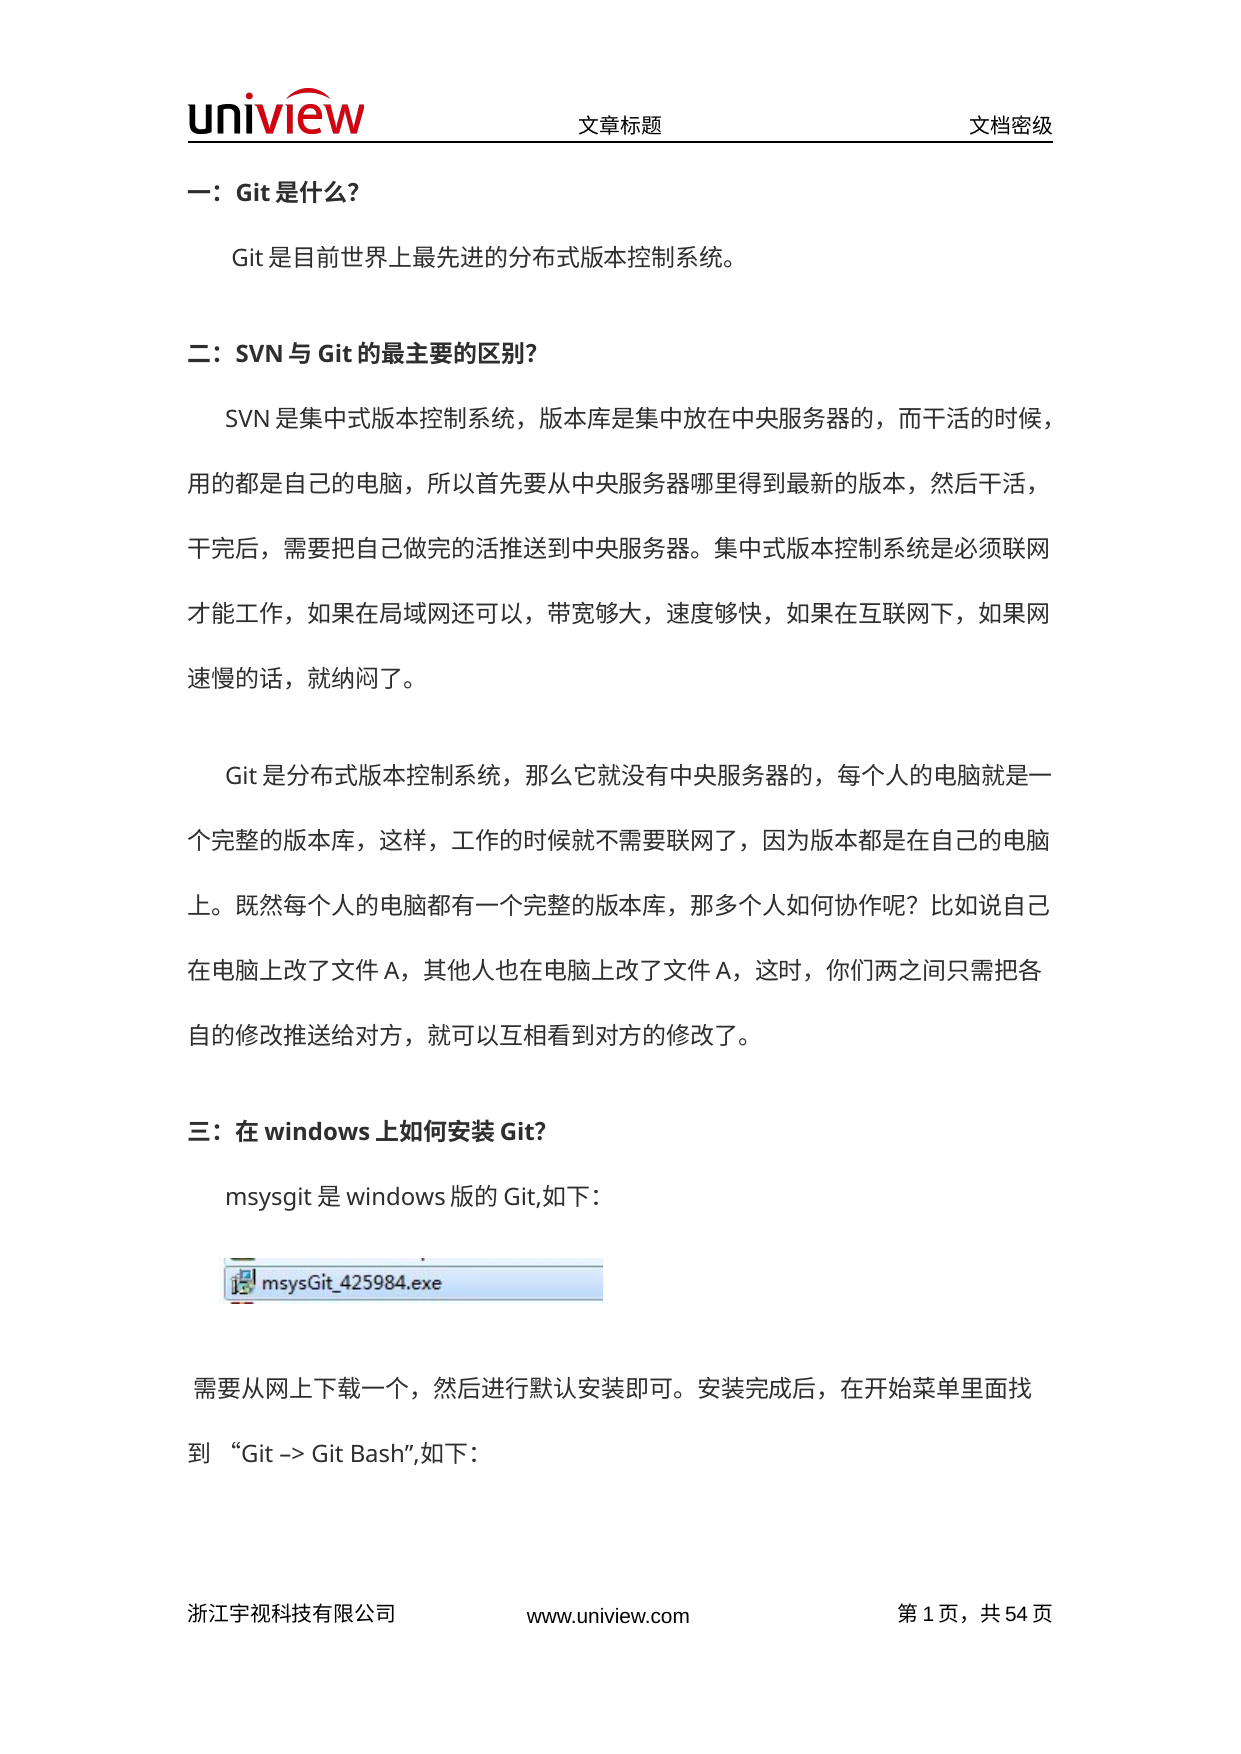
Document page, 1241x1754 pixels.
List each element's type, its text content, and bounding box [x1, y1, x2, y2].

text 一：Git是什么？ [187, 159, 1053, 224]
text 二：SVN与Git的最主要的区别？ [187, 320, 1053, 385]
text 三：在windows上如何安装Git？ [187, 1097, 1053, 1162]
text msysgit是 windows版的Git,如下： [187, 1162, 1053, 1227]
text SVN是集中式版本控制系统，版本库是集中放在中央服务器的，而干活的时候，用的都是自己的电脑，所以首先要从中央服务器哪里得到最新的版本，然后干活，干完后，需要把自己做完的活推送到中央服务器。集中式版本控制系统是必须联网才能工作，如果在局域网还可以，带宽够大，速度够快，如果在互联网下，如果网速慢的话，就纳闷了。 [187, 385, 1053, 710]
text 需要从网上下载一个，然后进行默认安装即可。安装完成后，在开始菜单里面找到 “Git –> Git Bash”,如下： [187, 1355, 1053, 1485]
text Git是目前世界上最先进的分布式版本控制系统。 [187, 224, 1053, 289]
text Git是分布式版本控制系统，那么它就没有中央服务器的，每个人的电脑就是一个完整的版本库，这样，工作的时候就不需要联网了，因为版本都是在自己的电脑上。既然每个人的电脑都有一个完整的版本库，那多个人如何协作呢？比如说自己在电脑上改了文件A，其他人也在电脑上改了文件A，这时，你们两之间只需把各自的修改推送给对方，就可以互相看到对方的修改了。 [187, 741, 1053, 1066]
picture [187, 88, 364, 134]
picture [218, 1258, 604, 1304]
